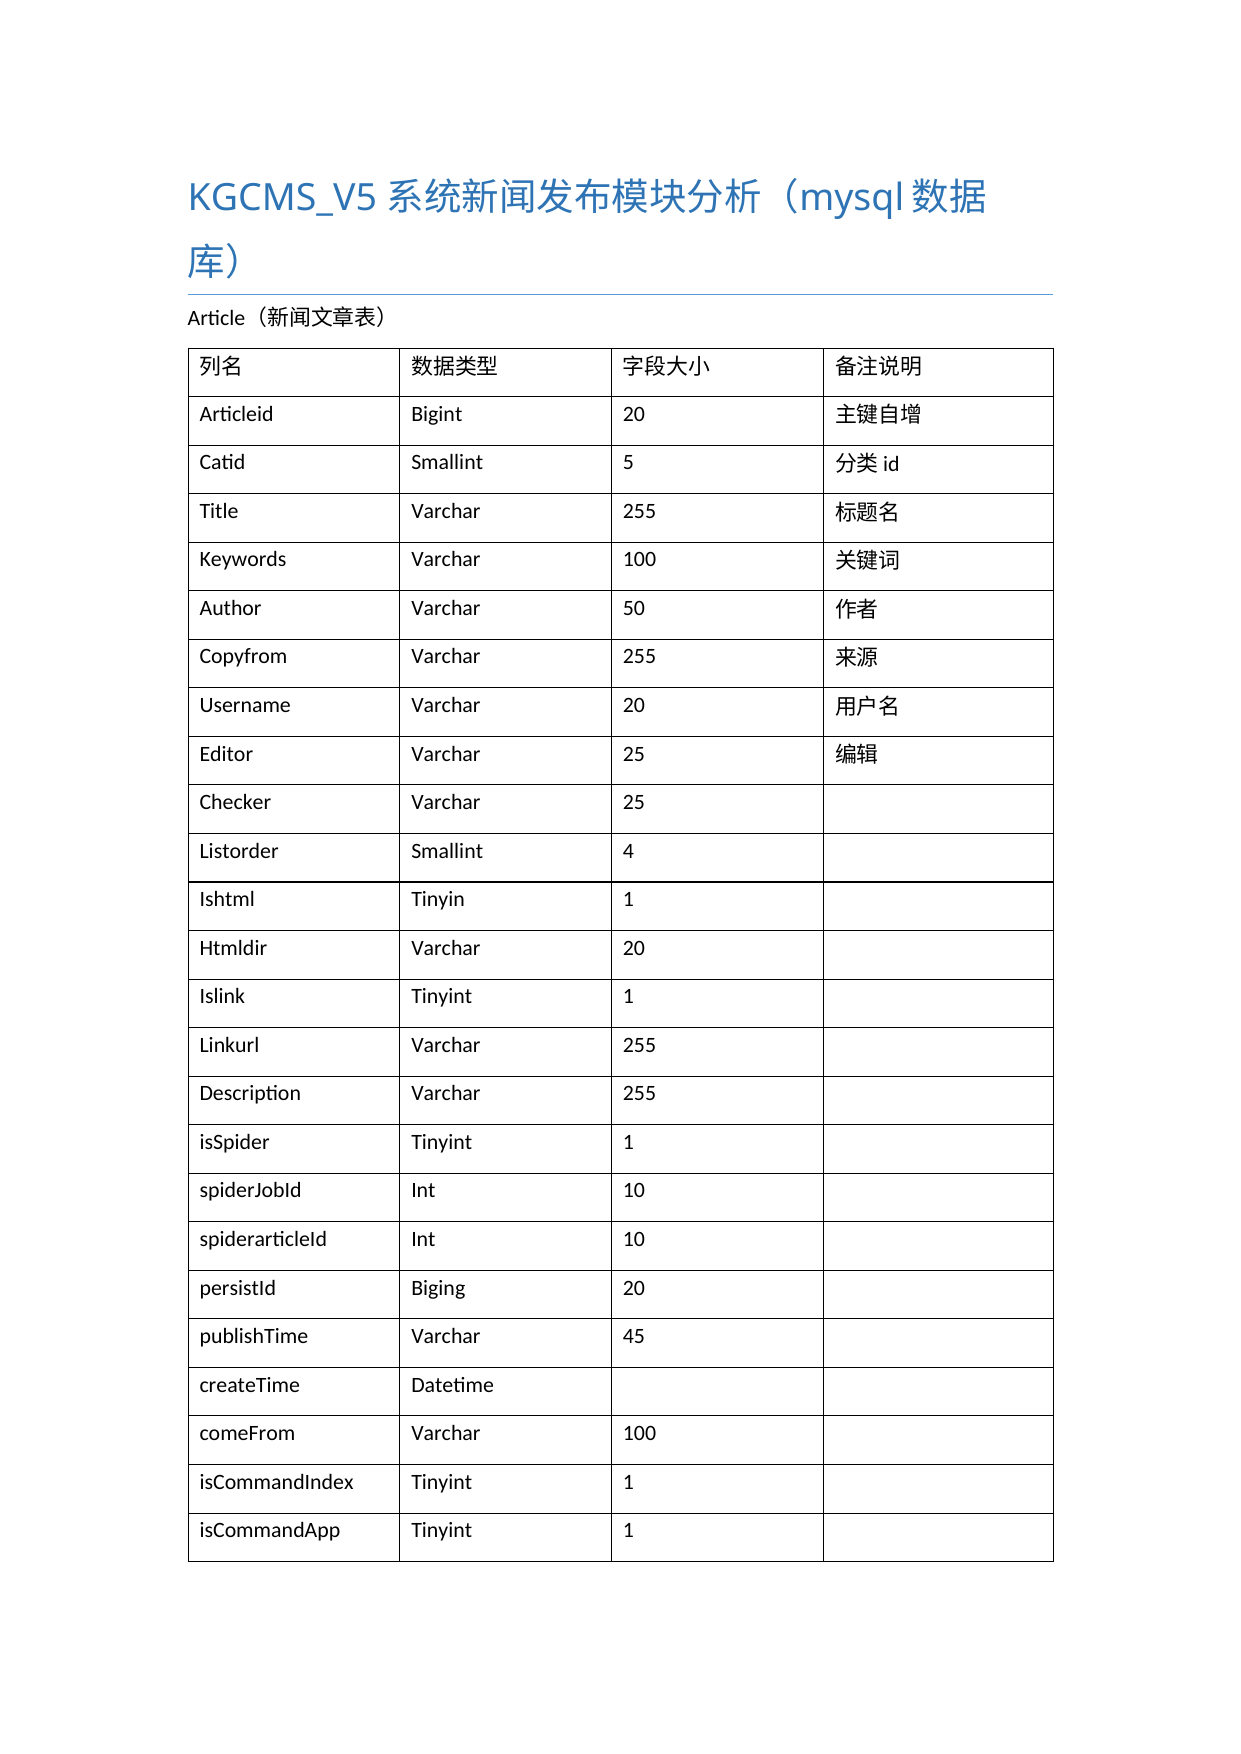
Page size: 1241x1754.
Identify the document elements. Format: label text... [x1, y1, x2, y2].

table_cell [824, 1271, 1053, 1318]
table_cell Varchar [400, 591, 611, 639]
table_cell Bigint [400, 397, 611, 444]
table_cell [824, 1028, 1053, 1076]
table_header 字段大小 [612, 349, 823, 396]
table_cell 20 [612, 1271, 823, 1318]
table_cell publishTime [189, 1319, 399, 1367]
table_cell [612, 1368, 823, 1415]
table_cell [824, 931, 1053, 978]
table_cell [824, 1514, 1053, 1561]
table_cell spiderarticleId [189, 1222, 399, 1270]
table_cell Tinyin [400, 883, 611, 930]
table_cell 标题名 [824, 494, 1053, 542]
table_cell 100 [612, 543, 823, 590]
table_cell 10 [612, 1222, 823, 1270]
table_cell 作者 [824, 591, 1053, 639]
table_cell 1 [612, 1465, 823, 1512]
table_cell 20 [612, 688, 823, 736]
table_cell Tinyint [400, 1514, 611, 1561]
table_cell Varchar [400, 931, 611, 978]
table_header 数据类型 [400, 349, 611, 396]
table_cell Varchar [400, 785, 611, 833]
table_cell [824, 980, 1053, 1027]
table_cell Datetime [400, 1368, 611, 1415]
table_cell isSpider [189, 1125, 399, 1173]
table_cell 1 [612, 980, 823, 1027]
table_cell Varchar [400, 688, 611, 736]
table_cell Author [189, 591, 399, 639]
table_cell [824, 1416, 1053, 1464]
table_cell [824, 834, 1053, 881]
table_cell Varchar [400, 543, 611, 590]
table_cell Title [189, 494, 399, 542]
table_header 备注说明 [824, 349, 1053, 396]
table_cell 关键词 [824, 543, 1053, 590]
table_cell Tinyint [400, 1125, 611, 1173]
table_cell Checker [189, 785, 399, 833]
table_cell Islink [189, 980, 399, 1027]
table_cell Description [189, 1077, 399, 1124]
table_cell 255 [612, 494, 823, 542]
table_cell 50 [612, 591, 823, 639]
table_cell 主键自增 [824, 397, 1053, 444]
table_cell Biging [400, 1271, 611, 1318]
table_cell 1 [612, 1125, 823, 1173]
table_cell [824, 883, 1053, 930]
table_cell Editor [189, 737, 399, 784]
table_cell Int [400, 1174, 611, 1221]
table_cell [824, 1465, 1053, 1512]
table_cell [824, 1125, 1053, 1173]
table_cell Varchar [400, 1028, 611, 1076]
table_cell 25 [612, 737, 823, 784]
table_cell Htmldir [189, 931, 399, 978]
table_cell 25 [612, 785, 823, 833]
table_cell Smallint [400, 834, 611, 881]
table_cell Varchar [400, 1077, 611, 1124]
table_cell createTime [189, 1368, 399, 1415]
table_cell Varchar [400, 1416, 611, 1464]
table_cell 1 [612, 883, 823, 930]
table_cell Varchar [400, 1319, 611, 1367]
table_cell 255 [612, 640, 823, 687]
table_cell 255 [612, 1028, 823, 1076]
table_cell [824, 1368, 1053, 1415]
table_cell [824, 785, 1053, 833]
table_cell Varchar [400, 737, 611, 784]
text Article（新闻文章表） [187, 299, 1053, 332]
table_cell Ishtml [189, 883, 399, 930]
table_cell 10 [612, 1174, 823, 1221]
table_cell 4 [612, 834, 823, 881]
table_cell [824, 1174, 1053, 1221]
subtitle KGCMS_V5 系统新闻发布模块分析（mysql数据库） [187, 162, 1053, 295]
table_cell isCommandApp [189, 1514, 399, 1561]
table_cell Articleid [189, 397, 399, 444]
table_cell Linkurl [189, 1028, 399, 1076]
table_cell Listorder [189, 834, 399, 881]
table_cell Copyfrom [189, 640, 399, 687]
table_cell Tinyint [400, 1465, 611, 1512]
table_cell 用户名 [824, 688, 1053, 736]
table_cell 5 [612, 446, 823, 493]
table_cell isCommandIndex [189, 1465, 399, 1512]
table_cell 255 [612, 1077, 823, 1124]
table_cell 分类id [824, 446, 1053, 493]
table_cell 20 [612, 397, 823, 444]
table_cell Int [400, 1222, 611, 1270]
table_cell 来源 [824, 640, 1053, 687]
table_cell 100 [612, 1416, 823, 1464]
table_cell Catid [189, 446, 399, 493]
table_cell [824, 1222, 1053, 1270]
table_cell [824, 1077, 1053, 1124]
table_cell 1 [612, 1514, 823, 1561]
table_cell persistId [189, 1271, 399, 1318]
table_cell Username [189, 688, 399, 736]
table_cell Varchar [400, 494, 611, 542]
table_cell Tinyint [400, 980, 611, 1027]
table_cell Smallint [400, 446, 611, 493]
table_cell 编辑 [824, 737, 1053, 784]
table_cell comeFrom [189, 1416, 399, 1464]
table_cell 20 [612, 931, 823, 978]
table_cell 45 [612, 1319, 823, 1367]
table_cell Keywords [189, 543, 399, 590]
table_header 列名 [189, 349, 399, 396]
table_cell Varchar [400, 640, 611, 687]
table_cell [824, 1319, 1053, 1367]
table_cell spiderJobId [189, 1174, 399, 1221]
